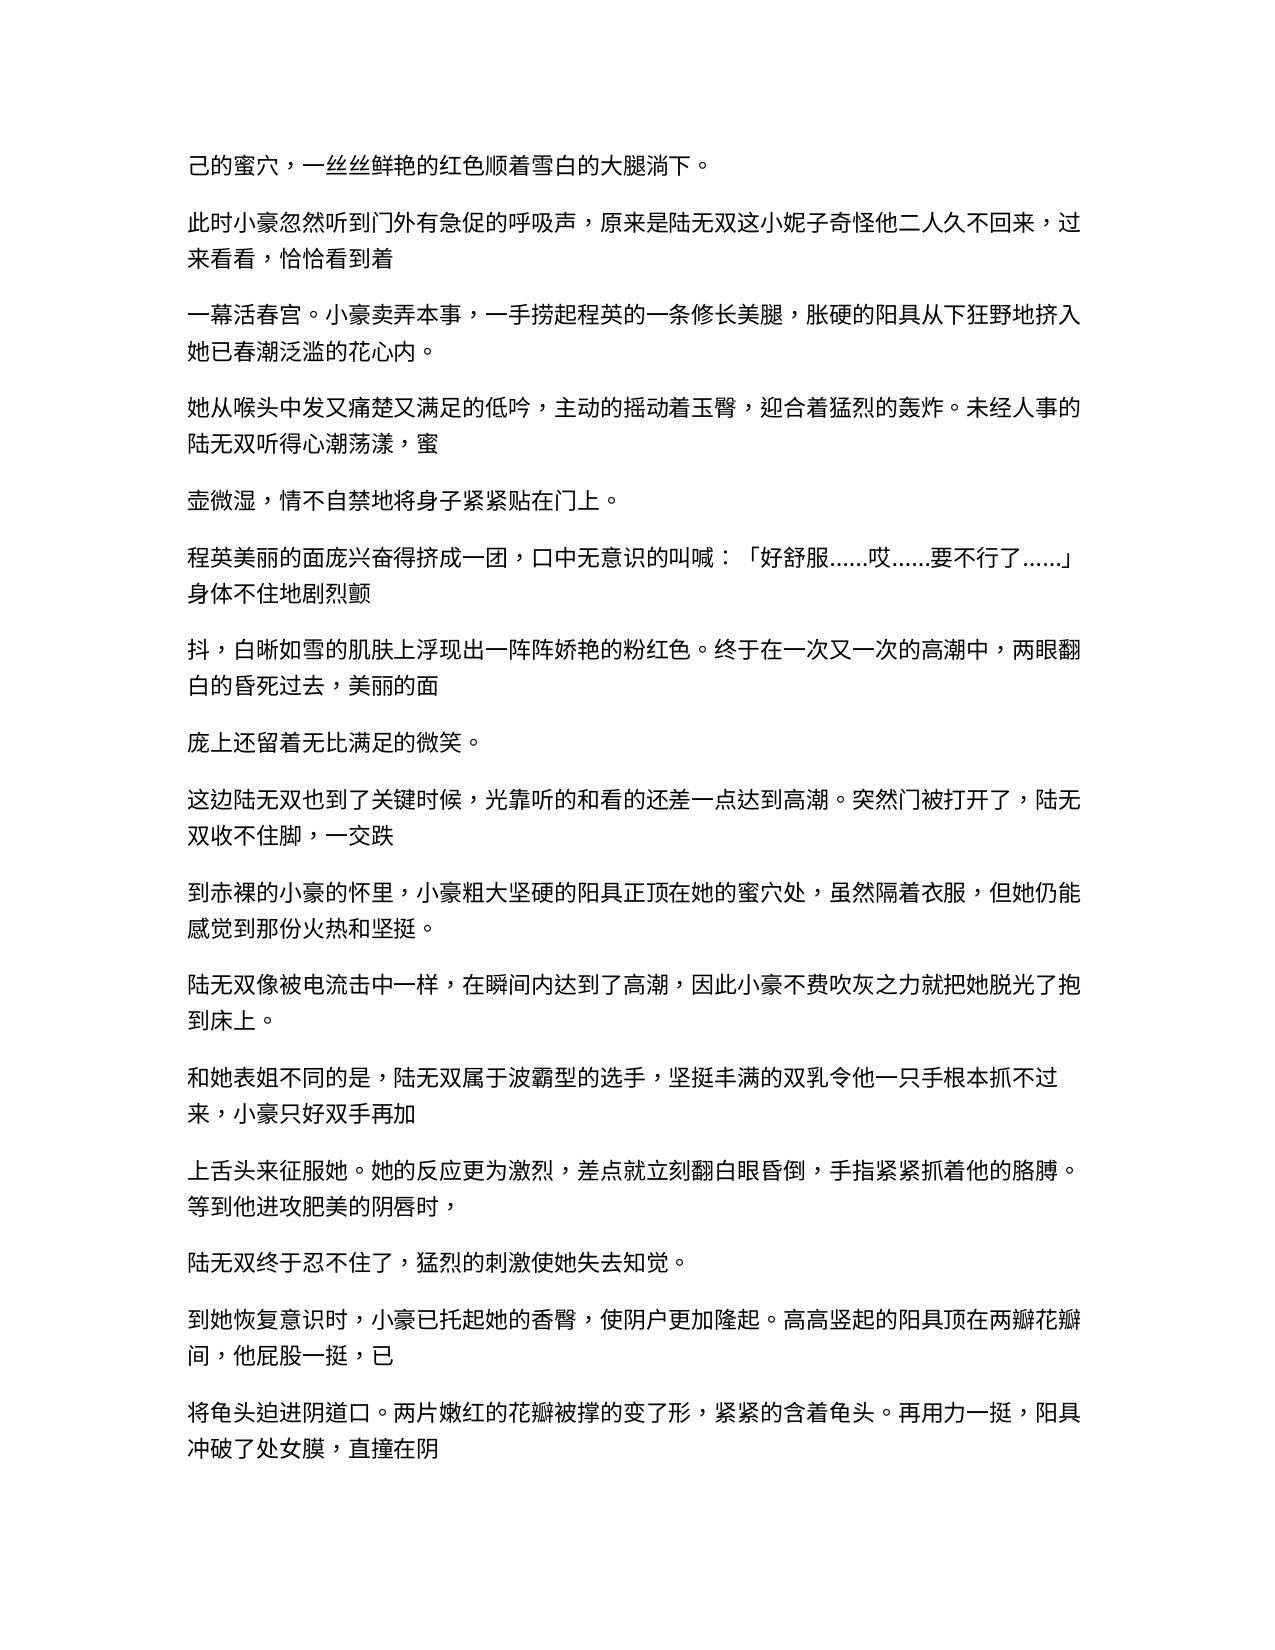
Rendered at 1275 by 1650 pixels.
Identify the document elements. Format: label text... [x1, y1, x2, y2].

text 到赤裸的小豪的怀里，小豪粗大坚硬的阳具正顶在她的蜜穴处，虽然隔着衣服，但她仍能感觉到那份火热和坚挺。 [187, 877, 1087, 944]
text 陆无双终于忍不住了，猛烈的刺激使她失去知觉。 [187, 1247, 1087, 1279]
text 这边陆无双也到了关键时候，光靠听的和看的还差一点达到高潮。突然门被打开了，陆无双收不住脚，一交跌 [187, 784, 1087, 851]
text 一幕活春宫。小豪卖弄本事，一手捞起程英的一条修长美腿，胀硬的阳具从下狂野地挤入她已春潮泛滥的花心内。 [187, 299, 1087, 367]
text 此时小豪忽然听到门外有急促的呼吸声，原来是陆无双这小妮子奇怪他二人久不回来，过来看看，恰恰看到着 [187, 207, 1087, 274]
text 陆无双像被电流击中一样，在瞬间内达到了高潮，因此小豪不费吹灰之力就把她脱光了抱到床上。 [187, 969, 1087, 1036]
text 己的蜜穴，一丝丝鲜艳的红色顺着雪白的大腿淌下。 [187, 150, 1087, 181]
text 和她表姐不同的是，陆无双属于波霸型的选手，坚挺丰满的双乳令他一只手根本抓不过来，小豪只好双手再加 [187, 1062, 1087, 1129]
text 她从喉头中发又痛楚又满足的低吟，主动的摇动着玉臀，迎合着猛烈的轰炸。未经人事的陆无双听得心潮荡漾，蜜 [187, 392, 1087, 459]
text 程英美丽的面庞兴奋得挤成一团，口中无意识的叫喊∶「好舒服……哎……要不行了……」身体不住地剧烈颤 [187, 542, 1087, 609]
text 到她恢复意识时，小豪已托起她的香臀，使阴户更加隆起。高高竖起的阳具顶在两瓣花瓣间，他屁股一挺，已 [187, 1304, 1087, 1371]
text 将龟头迫进阴道口。两片嫩红的花瓣被撑的变了形，紧紧的含着龟头。再用力一挺，阳具冲破了处女膜，直撞在阴 [187, 1397, 1087, 1464]
text 上舌头来征服她。她的反应更为激烈，差点就立刻翻白眼昏倒，手指紧紧抓着他的胳膊。等到他进攻肥美的阴唇时， [187, 1155, 1087, 1222]
text 庞上还留着无比满足的微笑。 [187, 727, 1087, 758]
text 壶微湿，情不自禁地将身子紧紧贴在门上。 [187, 485, 1087, 516]
text 抖，白晰如雪的肌肤上浮现出一阵阵娇艳的粉红色。终于在一次又一次的高潮中，两眼翻白的昏死过去，美丽的面 [187, 634, 1087, 702]
